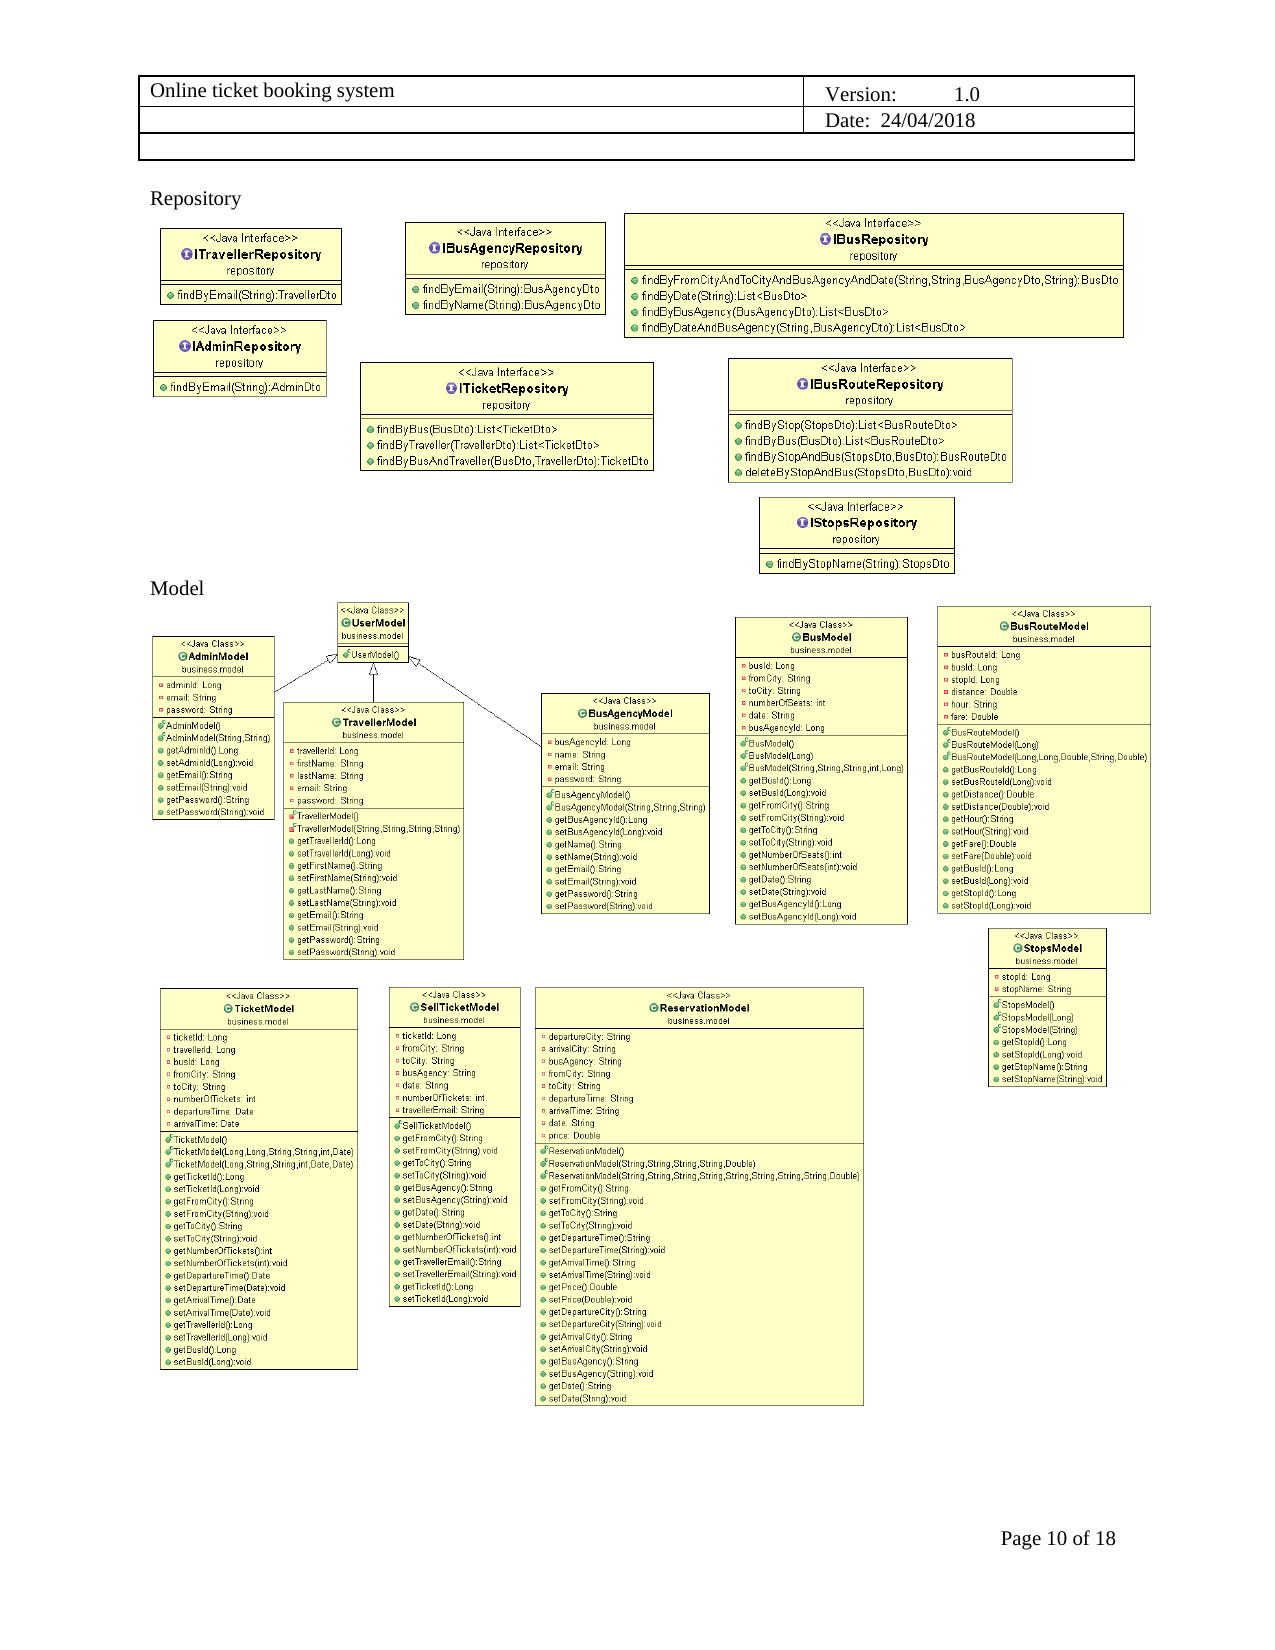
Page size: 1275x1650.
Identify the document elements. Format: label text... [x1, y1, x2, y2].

picture [150, 600, 1153, 1408]
text Model [150, 576, 1125, 600]
picture [150, 210, 1125, 576]
text Repository [150, 185, 1125, 210]
